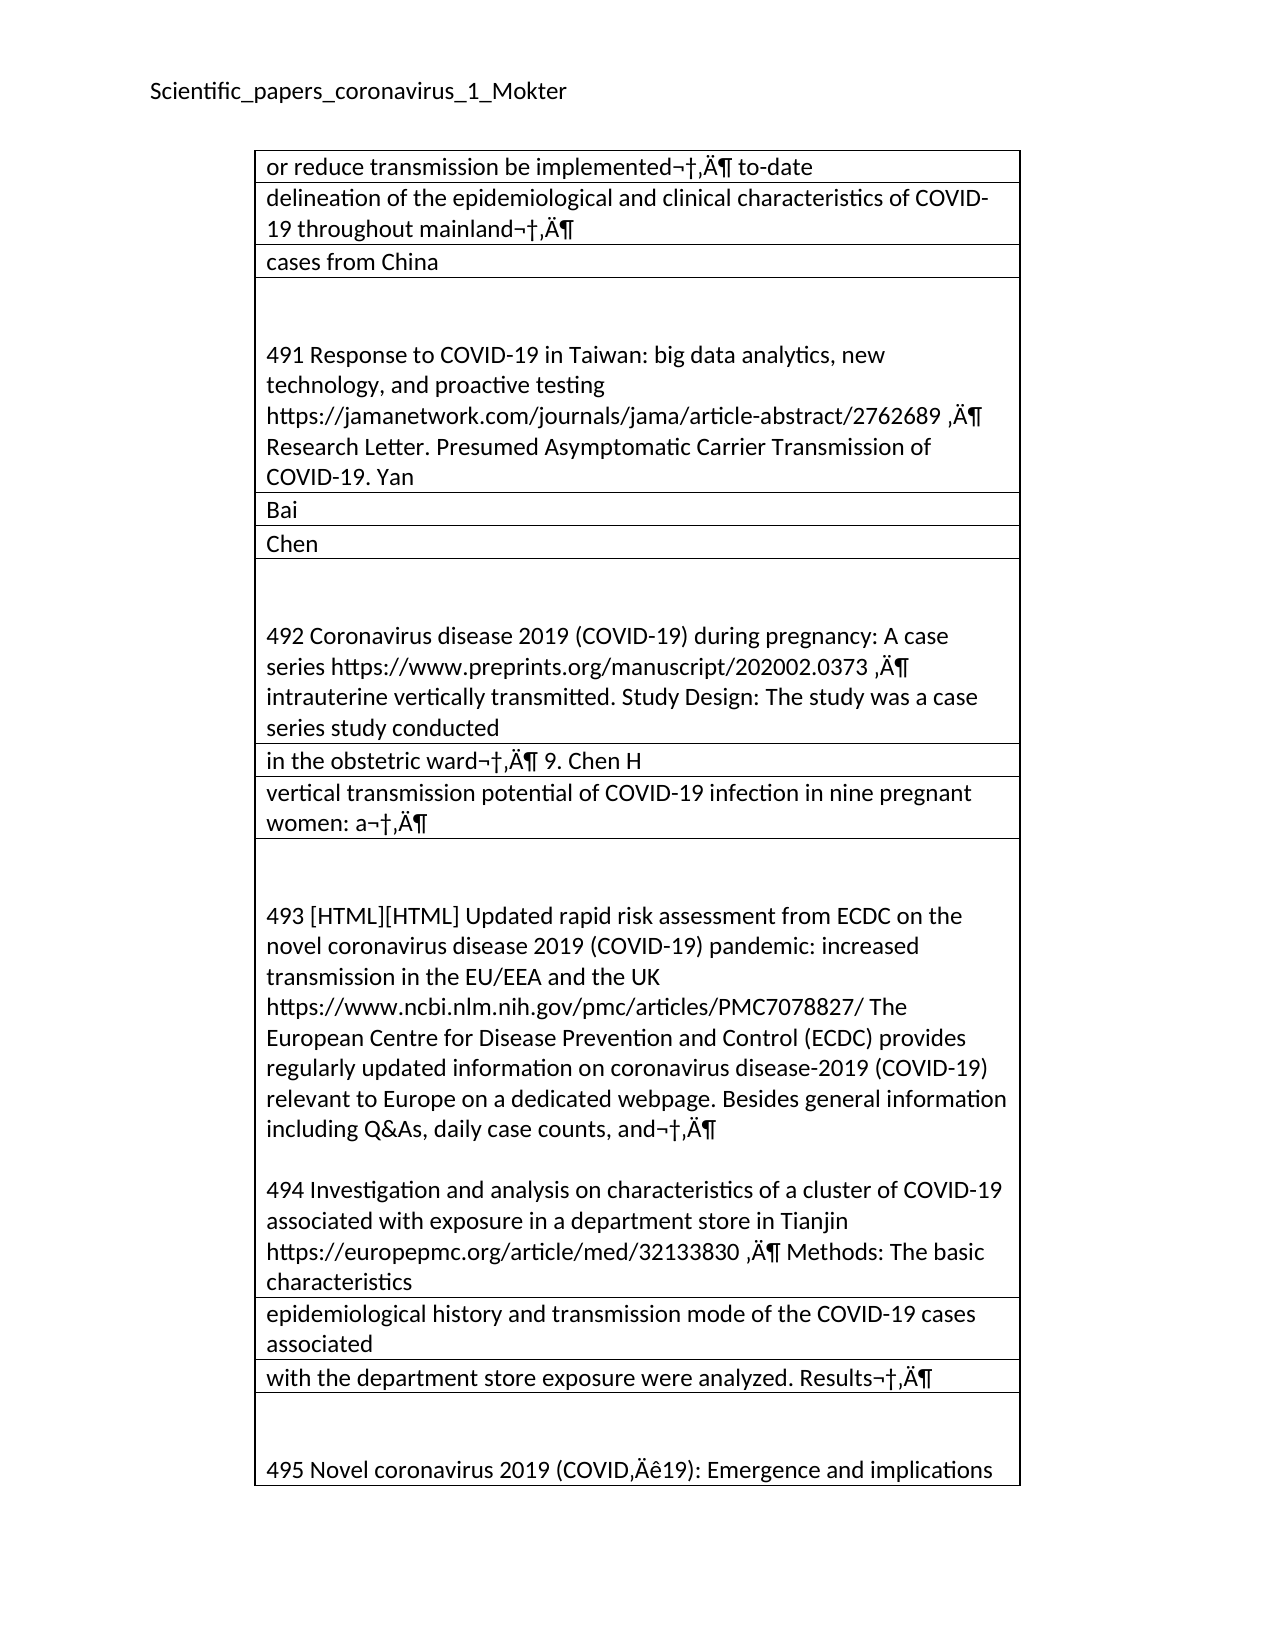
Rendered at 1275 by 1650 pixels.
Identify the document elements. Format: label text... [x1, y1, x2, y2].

table_cell delineation of the epidemiological and clinical characteristics of COVID-19 throughout mainland¬†‚Ä¶ [256, 183, 1019, 244]
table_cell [256, 151, 1019, 182]
table_cell vertical transmission potential of COVID-19 infection in nine pregnant women: a¬†‚Ä¶ [256, 777, 1019, 838]
table_cell Chen [256, 526, 1019, 558]
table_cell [256, 1393, 1019, 1485]
table_cell epidemiological history and transmission mode of the COVID-19 cases associated [256, 1298, 1019, 1359]
table_cell 492 Coronavirus disease 2019 (COVID-19) during pregnancy: A case series https://www.preprints.org/manuscript/202002.0373 ‚Ä¶ intrauterine vertically transmitted. Study Design: The study was a case series study conducted [256, 559, 1019, 742]
table_cell with the department store exposure were analyzed. Results¬†‚Ä¶ [256, 1360, 1019, 1392]
table_cell in the obstetric ward¬†‚Ä¶ 9. Chen H [256, 744, 1019, 776]
table_cell 491 Response to COVID-19 in Taiwan: big data analytics, new technology, and proactive testing https://jamanetwork.com/journals/jama/article-abstract/2762689 ‚Ä¶ Research Letter. Presumed Asymptomatic Carrier Transmission of COVID-19. Yan [256, 278, 1019, 492]
table_cell 493 [HTML][HTML] Updated rapid risk assessment from ECDC on the novel coronavirus disease 2019 (COVID-19) pandemic: increased transmission in the EU/EEA and the UK https://www.ncbi.nlm.nih.gov/pmc/articles/PMC7078827/ The European Centre for Disease Prevention and Control (ECDC) provides regularly updated information on coronavirus disease-2019 (COVID-19) relevant to Europe on a dedicated webpage. Besides general information including Q&As, daily case counts, and¬†‚Ä¶ 494 Investigation and analysis on characteristics of a cluster of COVID-19 associated with exposure in a department store in Tianjin https://europepmc.org/article/med/32133830 ‚Ä¶ Methods: The basic characteristics [256, 839, 1019, 1297]
table_cell Bai [256, 493, 1019, 525]
table_cell cases from China [256, 245, 1019, 277]
